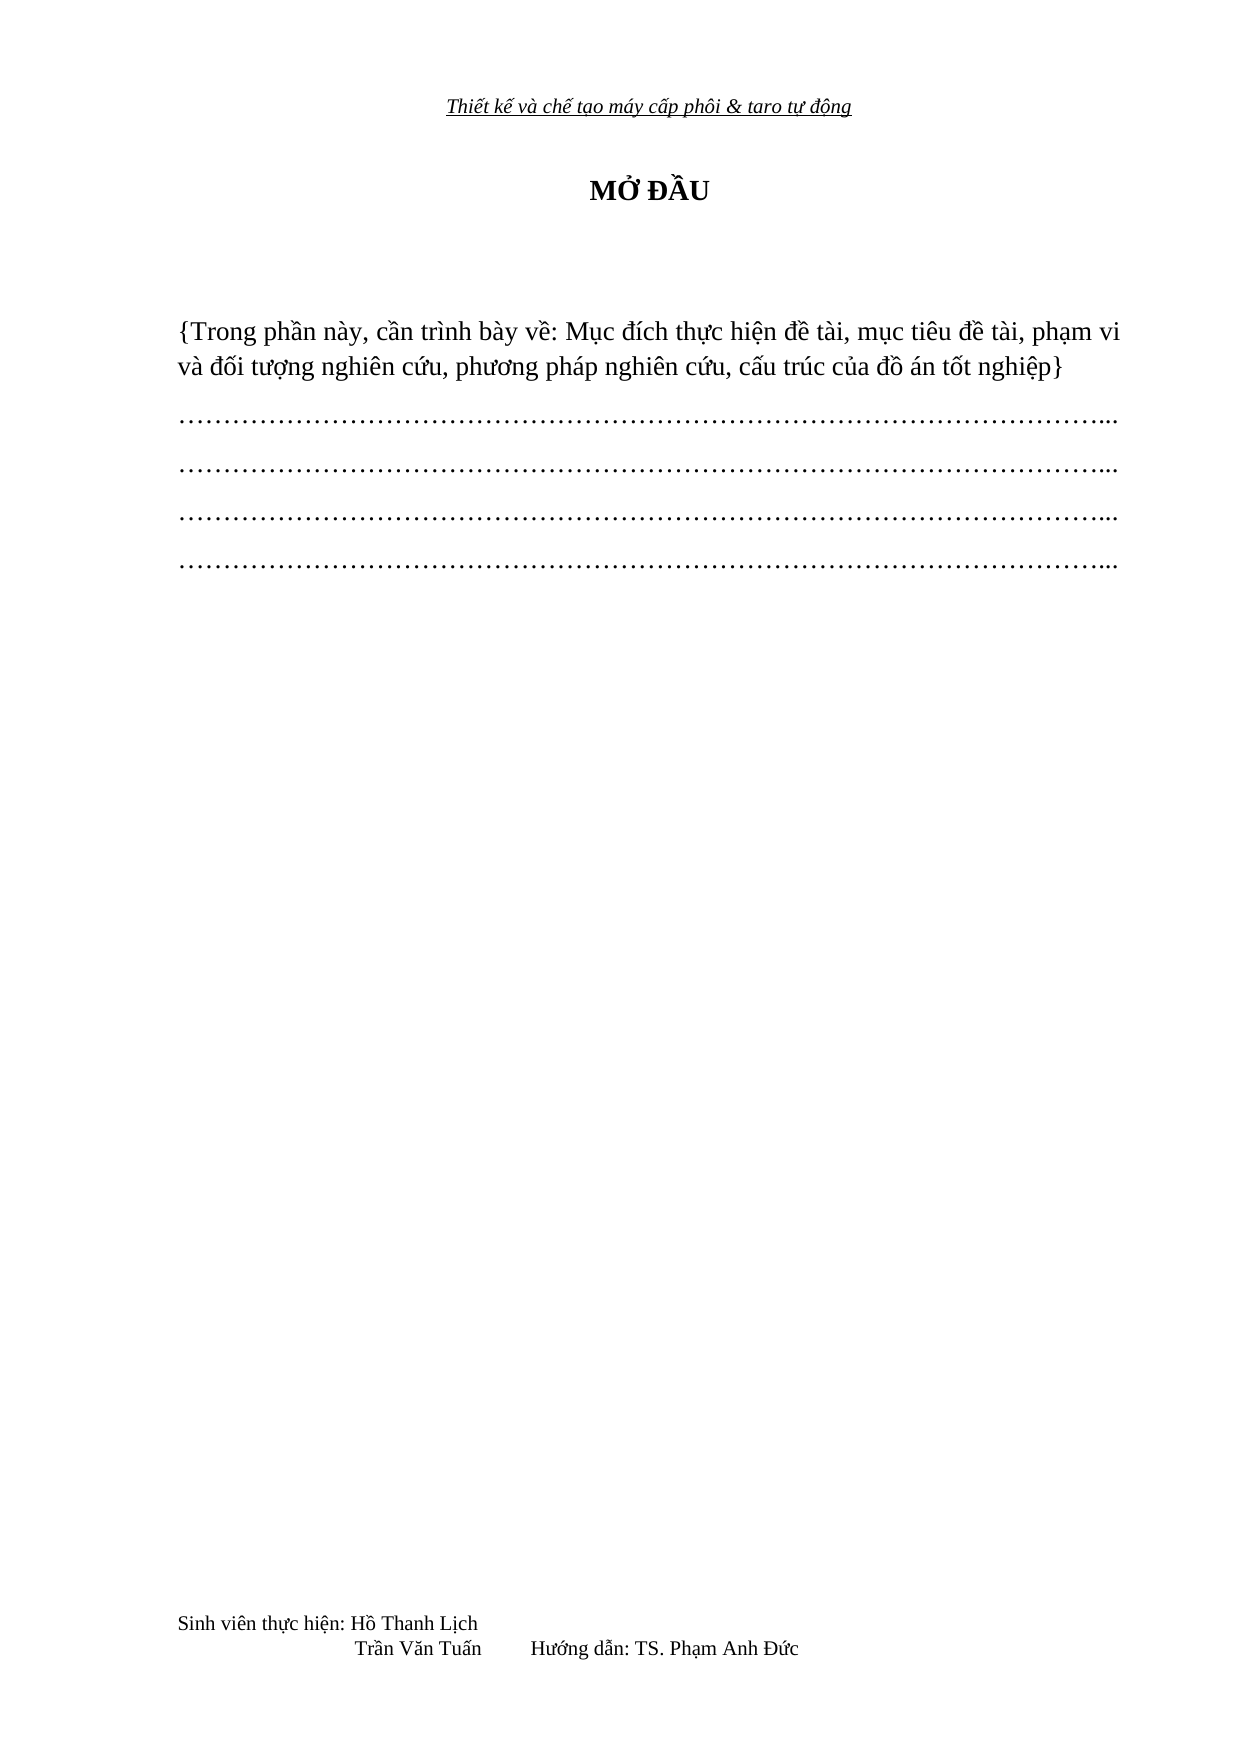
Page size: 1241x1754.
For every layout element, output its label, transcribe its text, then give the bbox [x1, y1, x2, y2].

text …………………………………………………………………………………………... [177, 399, 1122, 430]
text …………………………………………………………………………………………... [177, 495, 1122, 526]
text {Trong phần này, cần trình bày về: Mục đích thực hiện đề tài, mục tiêu đề tài, phạm vi và đối tượng nghiên cứu, phương pháp nghiên cứu, cấu trúc của đồ án tốt nghiệp} [177, 315, 1122, 382]
text …………………………………………………………………………………………... [177, 447, 1122, 478]
subtitle MỞ ĐẦU [177, 173, 1122, 206]
text …………………………………………………………………………………………... [177, 543, 1122, 574]
